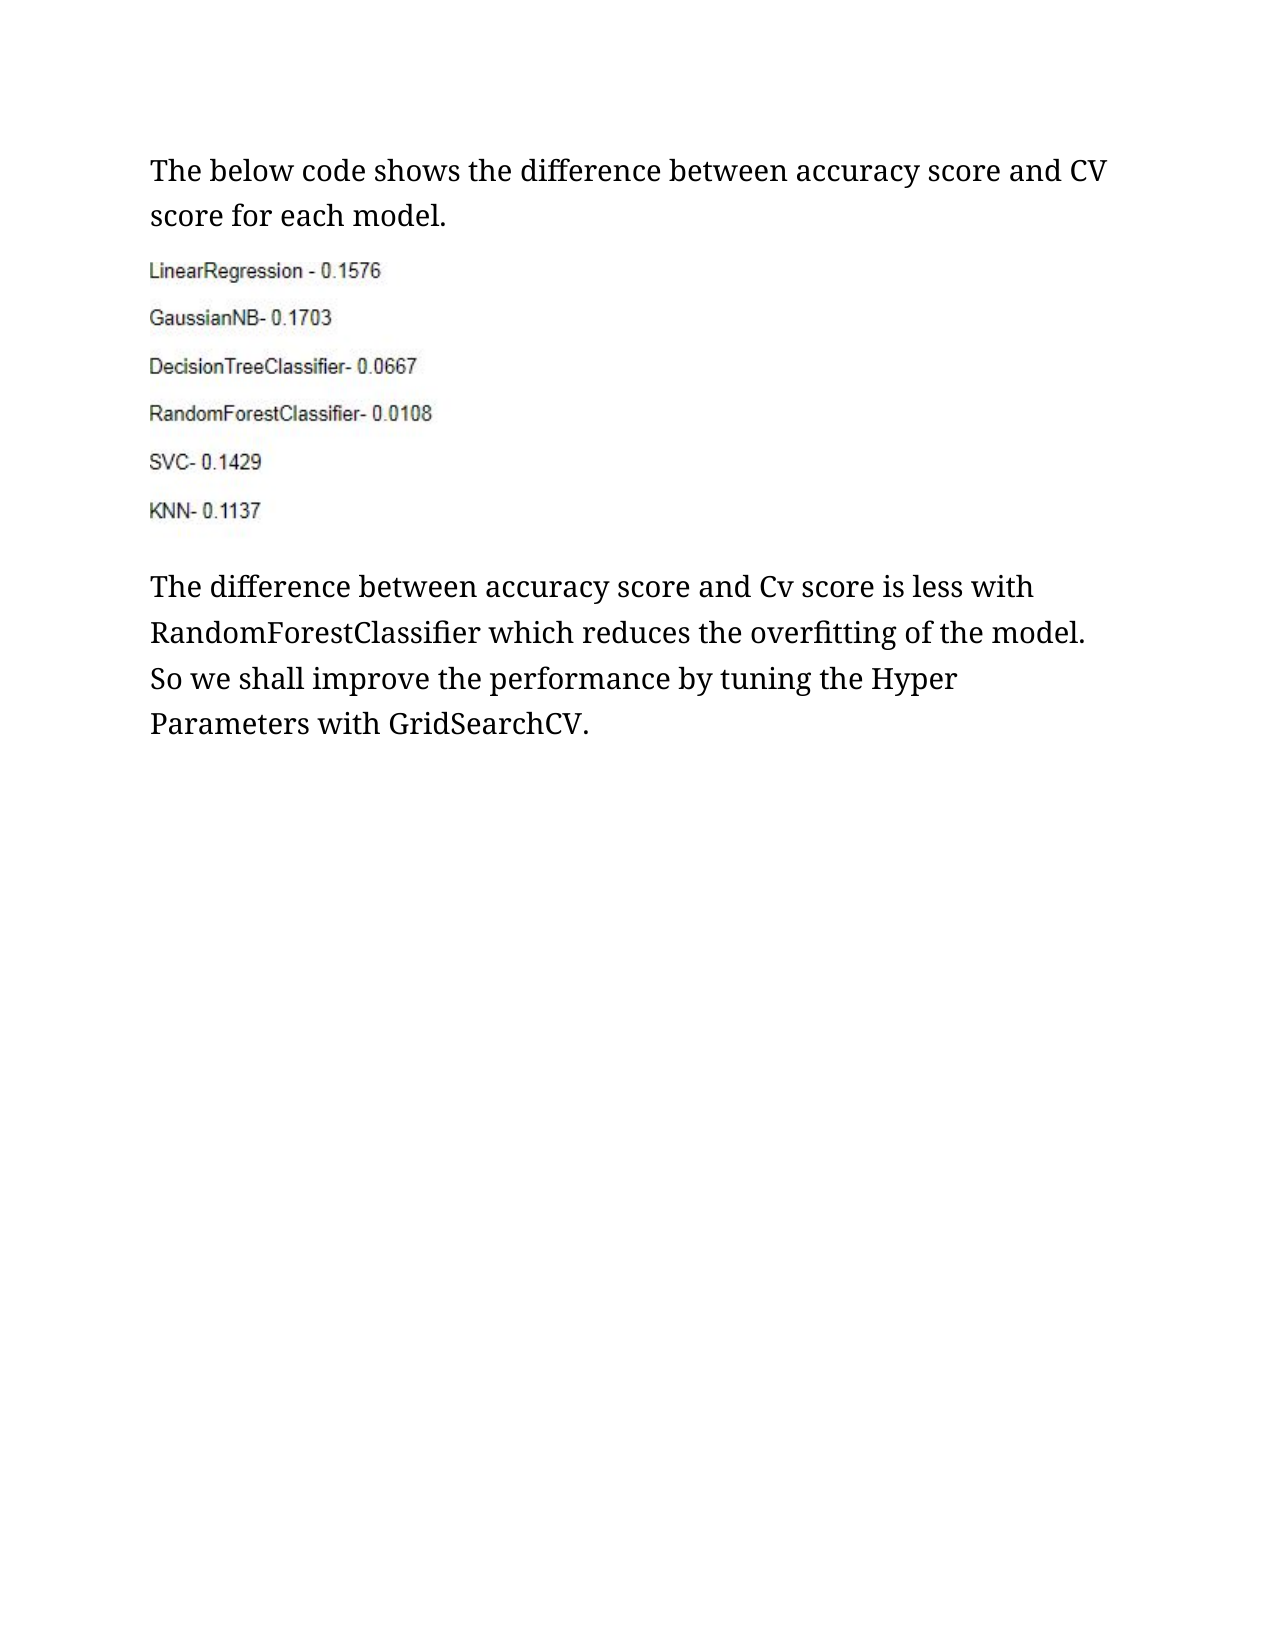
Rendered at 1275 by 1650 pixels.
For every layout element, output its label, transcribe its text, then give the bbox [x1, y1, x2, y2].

picture [150, 262, 486, 542]
text The below code shows the difference between accuracy score and CV score for each model. [150, 150, 1125, 235]
text The difference between accuracy score and Cv score is less with RandomForestClassifier which reduces the overfitting of the model. So we shall improve the performance by tuning the Hyper Parameters with GridSearchCV. [150, 567, 1125, 743]
